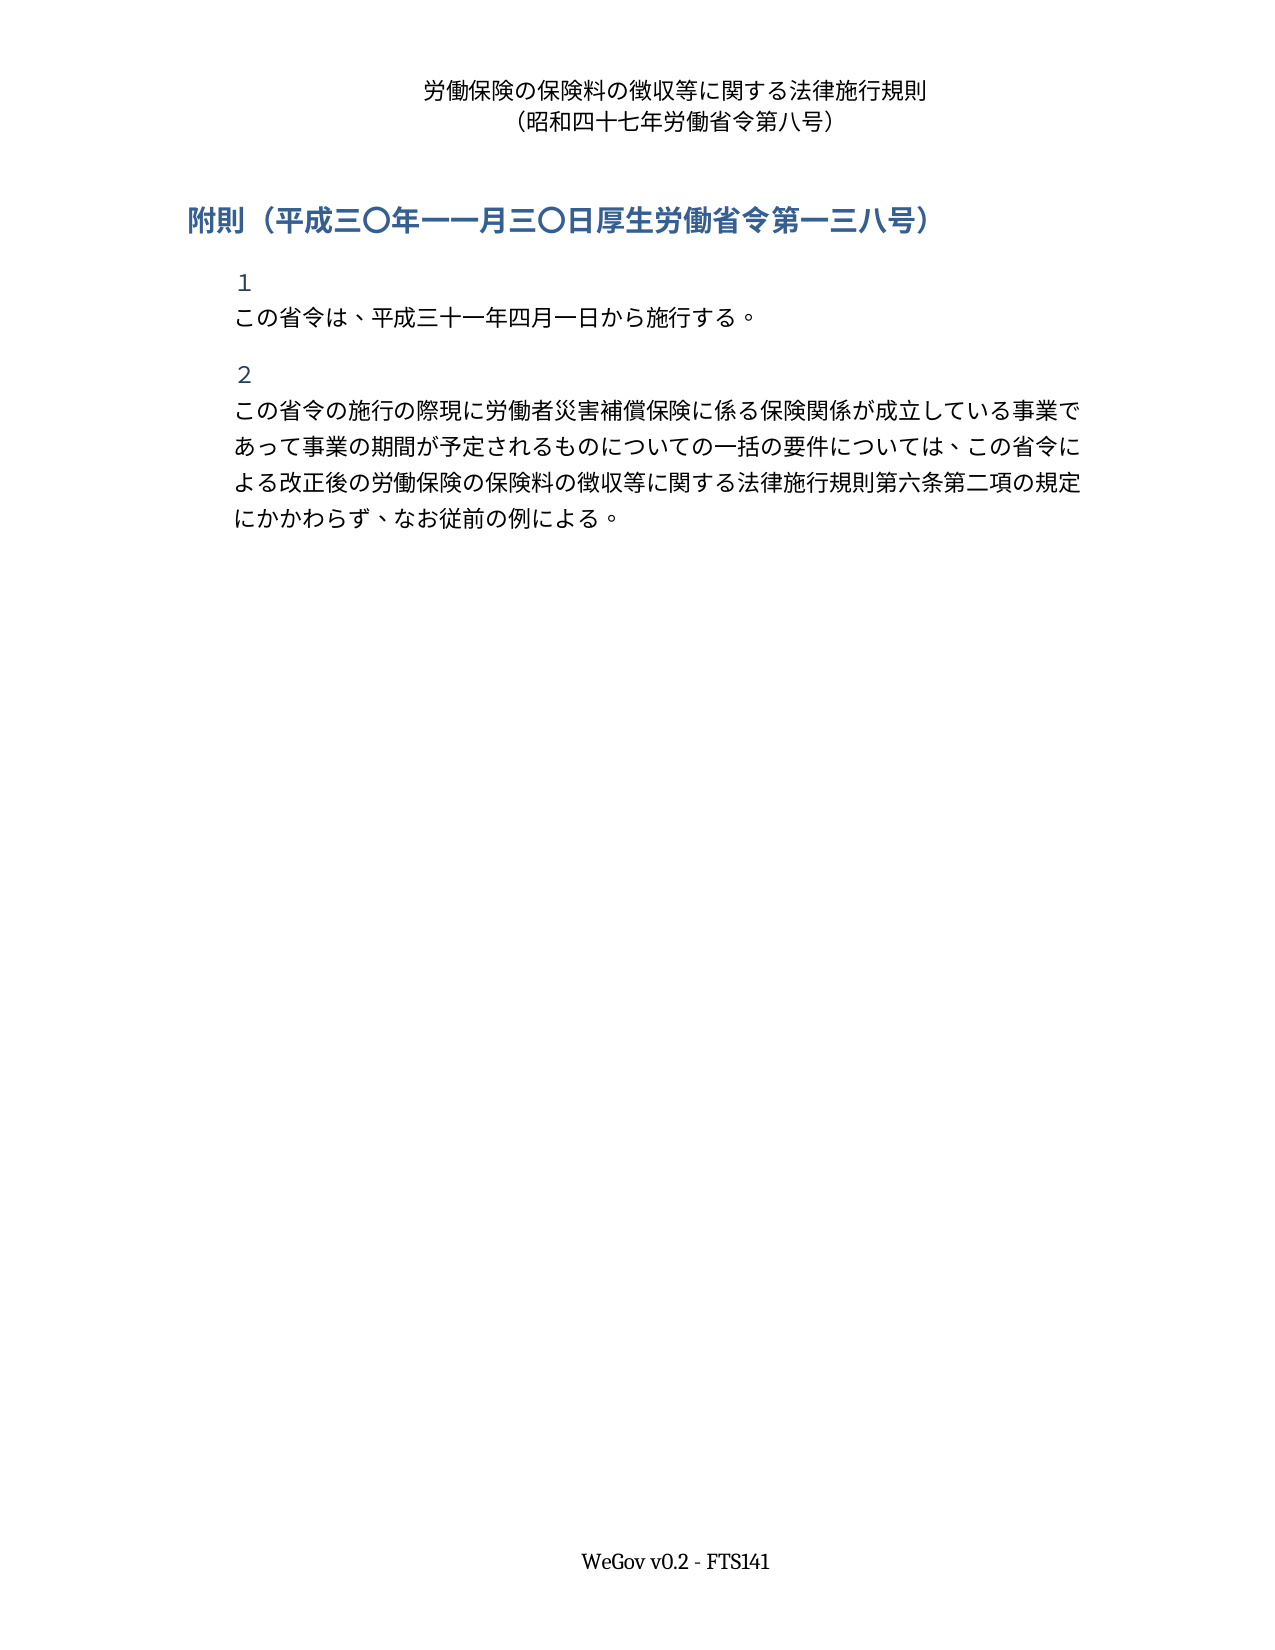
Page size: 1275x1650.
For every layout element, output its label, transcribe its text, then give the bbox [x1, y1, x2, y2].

subtitle ２ [233, 359, 1087, 390]
text この省令は、平成三十一年四月一日から施行する。 [233, 302, 1087, 334]
text この省令の施行の際現に労働者災害補償保険に係る保険関係が成立している事業であって事業の期間が予定されるものについての一括の要件については、この省令による改正後の労働保険の保険料の徴収等に関する法律施行規則第六条第二項の規定にかかわらず、なお従前の例による。 [233, 395, 1087, 534]
subtitle １ [233, 266, 1087, 298]
subtitle 附則（平成三〇年一一月三〇日厚生労働省令第一三八号） [187, 200, 1087, 240]
